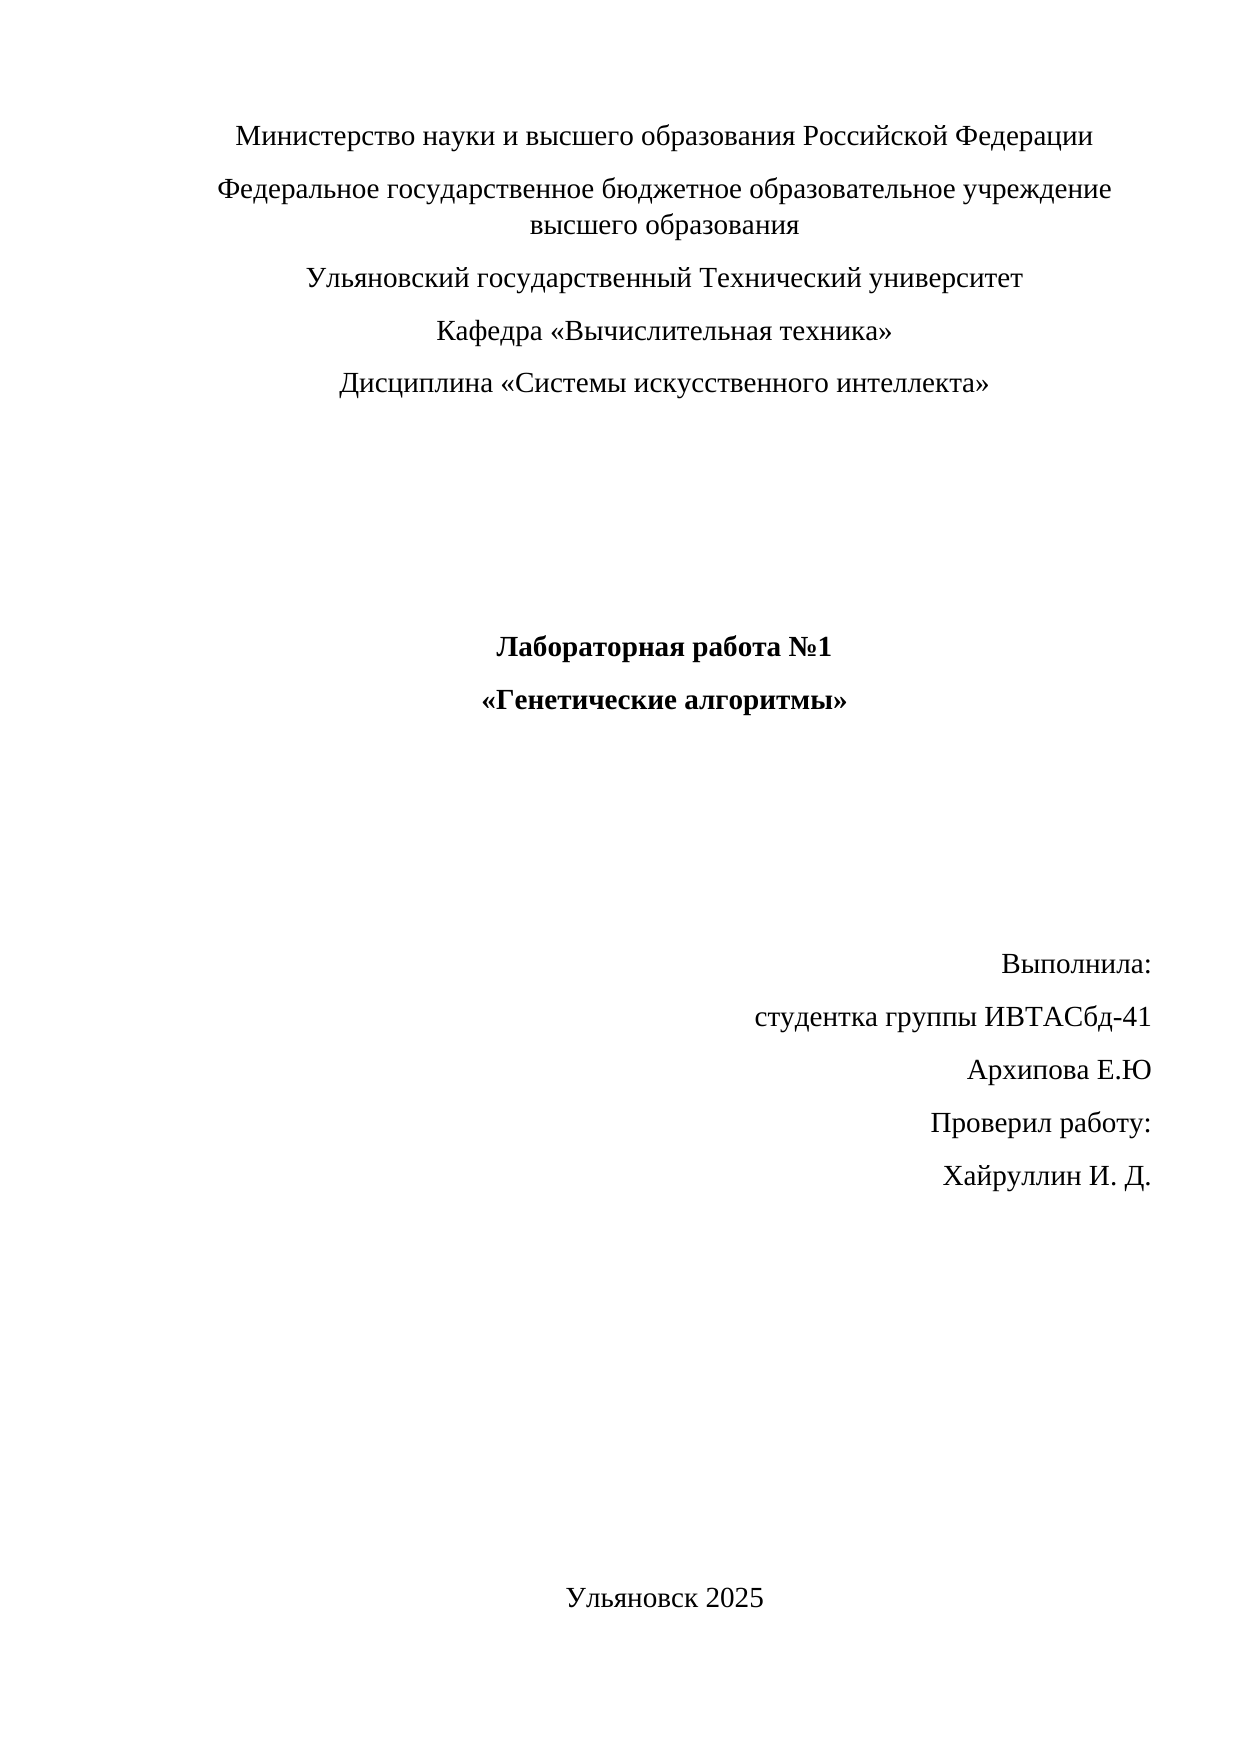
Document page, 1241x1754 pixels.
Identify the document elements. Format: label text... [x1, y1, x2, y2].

text студентка группы ИВТАСбд-41 [177, 999, 1152, 1033]
text Дисциплина «Системы искусственного интеллекта» [177, 366, 1152, 399]
text Ульяновский государственный Технический университет [177, 260, 1152, 293]
text Ульяновск 2025 [177, 1580, 1152, 1614]
text «Генетические алгоритмы» [177, 682, 1152, 716]
text Федеральное государственное бюджетное образовательное учреждение высшего образования [177, 171, 1152, 241]
text Хайруллин И. Д. [177, 1158, 1152, 1191]
text Лабораторная работа №1 [177, 629, 1152, 663]
text Проверил работу: [177, 1105, 1152, 1138]
text Выполнила: [177, 946, 1152, 980]
text Архипова Е.Ю [177, 1052, 1152, 1086]
text Кафедра «Вычислительная техника» [177, 313, 1152, 346]
text Министерство науки и высшего образования Российской Федерации [177, 118, 1152, 152]
